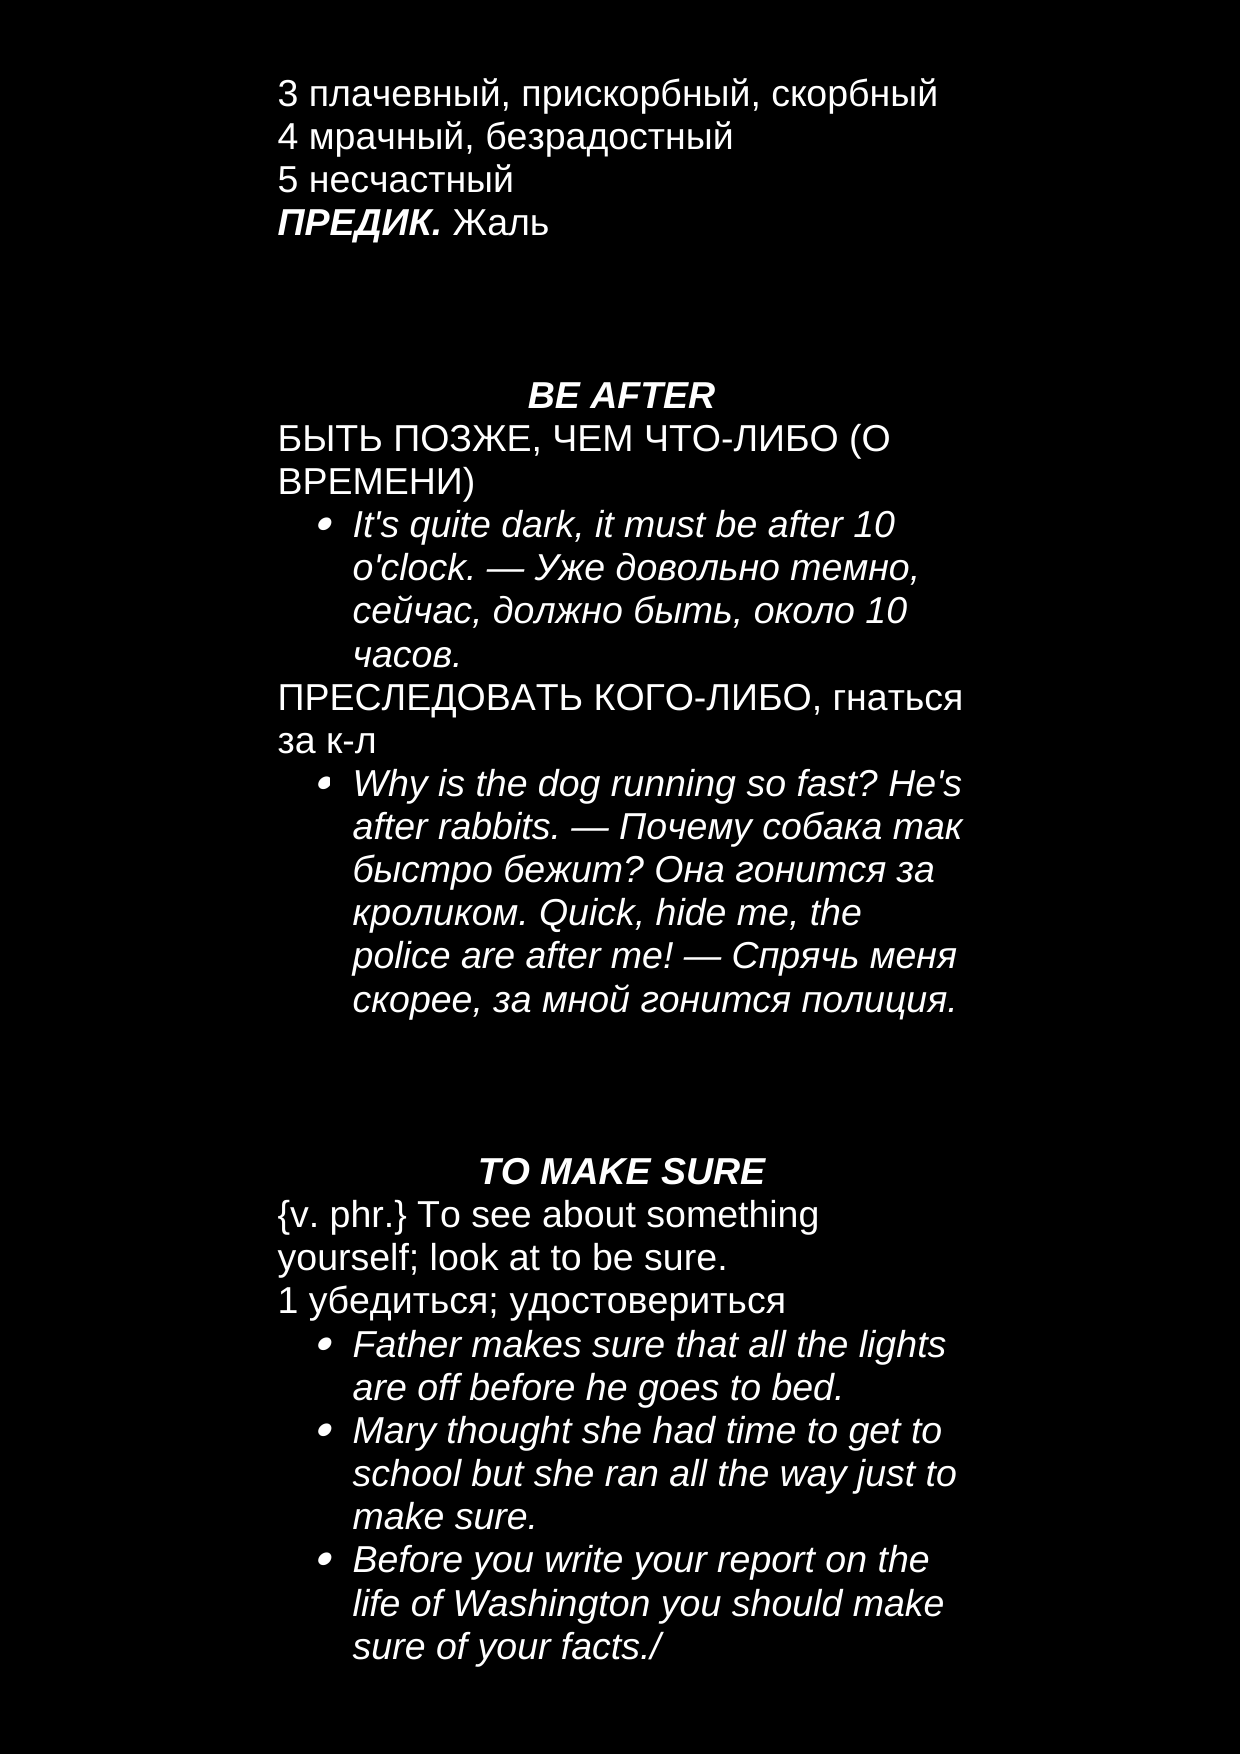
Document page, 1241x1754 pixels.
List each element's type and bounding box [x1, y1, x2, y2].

table_header [270, 62, 976, 1676]
